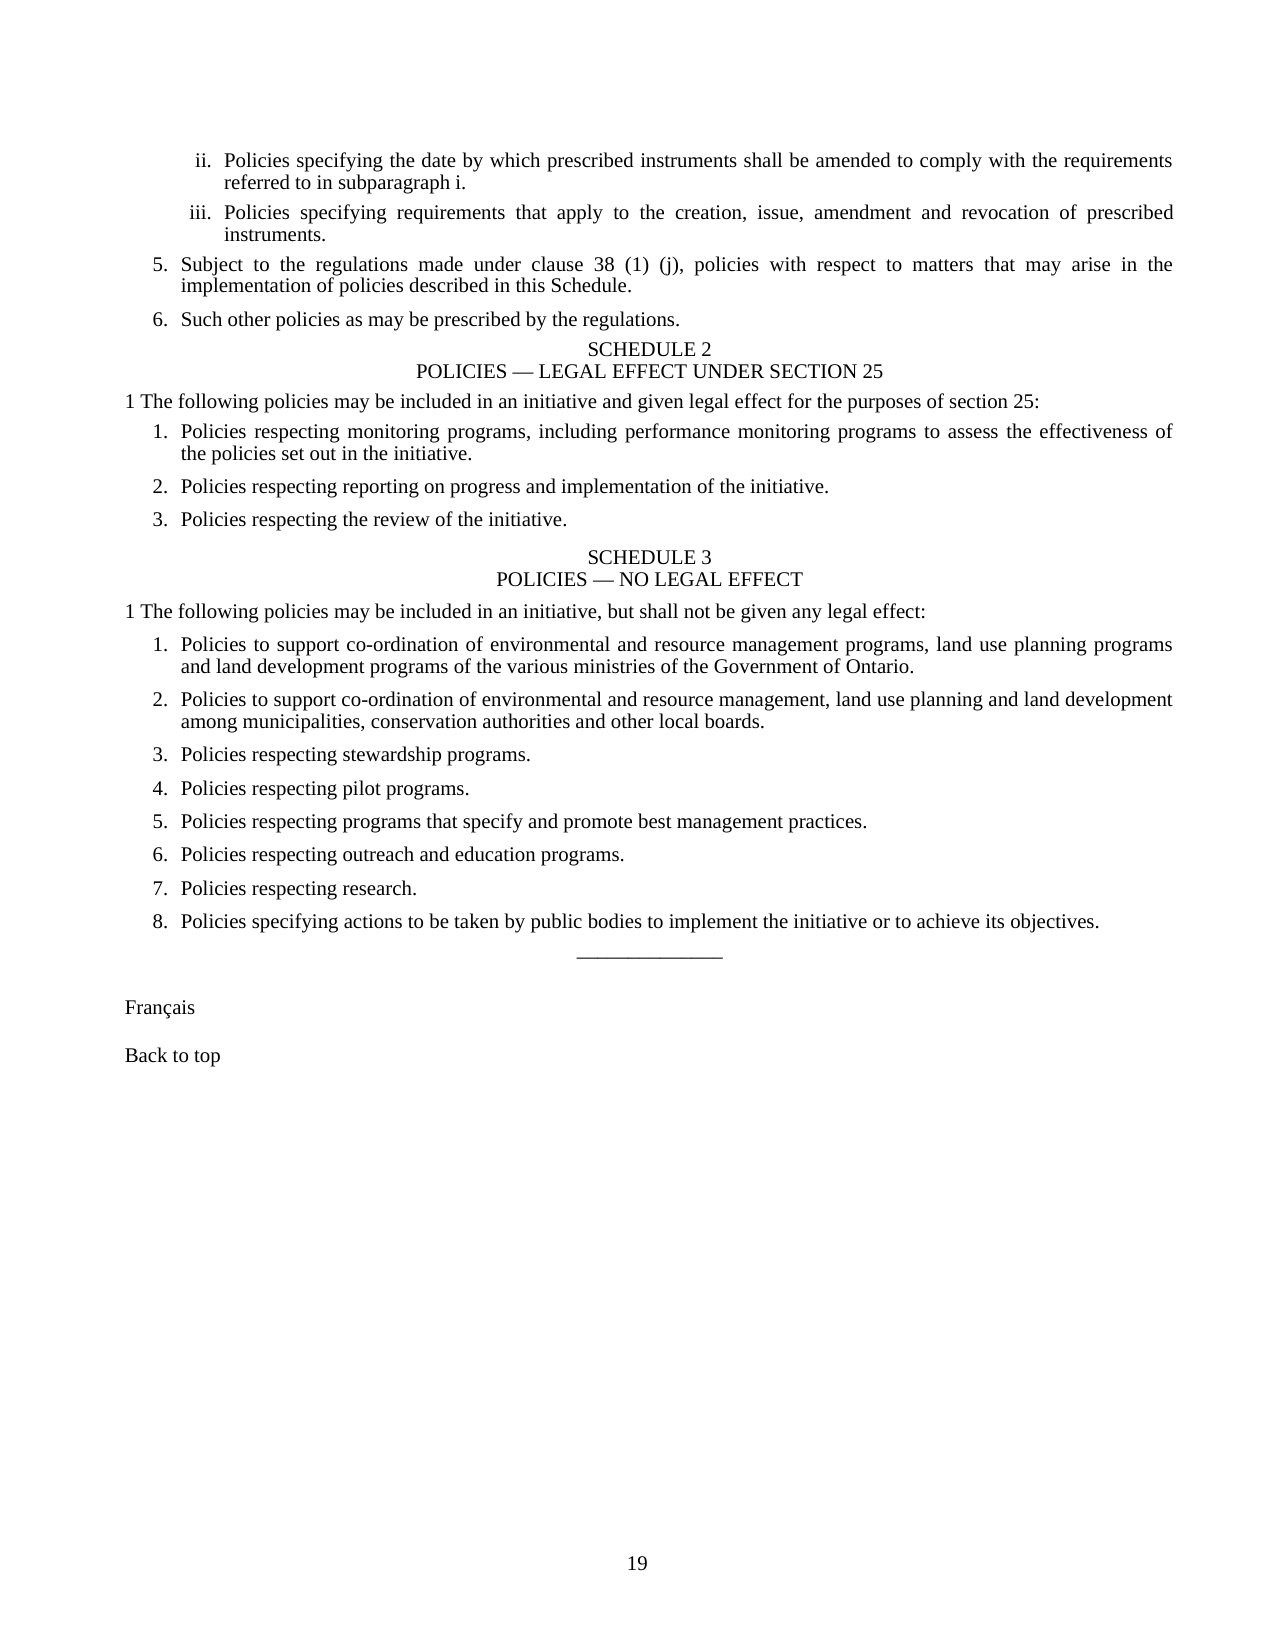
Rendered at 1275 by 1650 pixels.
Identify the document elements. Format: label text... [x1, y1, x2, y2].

text 5. Subject to the regulations made under clause 38 (1) (j), policies with respect to matters that may arise in the implementation of policies described in this Schedule. [124, 254, 1174, 297]
text 6. Such other policies as may be prescribed by the regulations. [124, 309, 1174, 331]
text Back to top [124, 1043, 1174, 1067]
text 1. Policies to support co-ordination of environmental and resource management programs, land use planning programs and land development programs of the various ministries of the Government of Ontario. [124, 634, 1174, 678]
text 1 The following policies may be included in an initiative, but shall not be given any legal effect: [124, 601, 1174, 622]
text 3. Policies respecting stewardship programs. [124, 744, 1174, 766]
text 3. Policies respecting the review of the initiative. [124, 509, 1174, 531]
text ii. Policies specifying the date by which prescribed instruments shall be amended to comply with the requirements referred to in subparagraph i. [124, 150, 1174, 193]
text iii. Policies specifying requirements that apply to the creation, issue, amendment and revocation of prescribed instruments. [124, 202, 1174, 245]
text 2. Policies to support co-ordination of environmental and resource management, land use planning and land development among municipalities, conservation authorities and other local boards. [124, 689, 1174, 733]
text 1. Policies respecting monitoring programs, including performance monitoring programs to assess the effectiveness of the policies set out in the initiative. [124, 421, 1174, 464]
text Français [124, 995, 1174, 1019]
text Schedule 2 Policies — legal effect under section 25 [124, 339, 1174, 382]
text 1 The following policies may be included in an initiative and given legal effect for the purposes of section 25: [124, 391, 1174, 413]
text 5. Policies respecting programs that specify and promote best management practices. [124, 811, 1174, 833]
text 7. Policies respecting research. [124, 878, 1174, 899]
text ______________ [124, 939, 1174, 961]
text 2. Policies respecting reporting on progress and implementation of the initiative. [124, 476, 1174, 498]
text Schedule 3 Policies — no legal effect [124, 547, 1174, 590]
text 6. Policies respecting outreach and education programs. [124, 844, 1174, 866]
text 8. Policies specifying actions to be taken by public bodies to implement the initiative or to achieve its objectives. [124, 911, 1174, 933]
text 4. Policies respecting pilot programs. [124, 778, 1174, 799]
